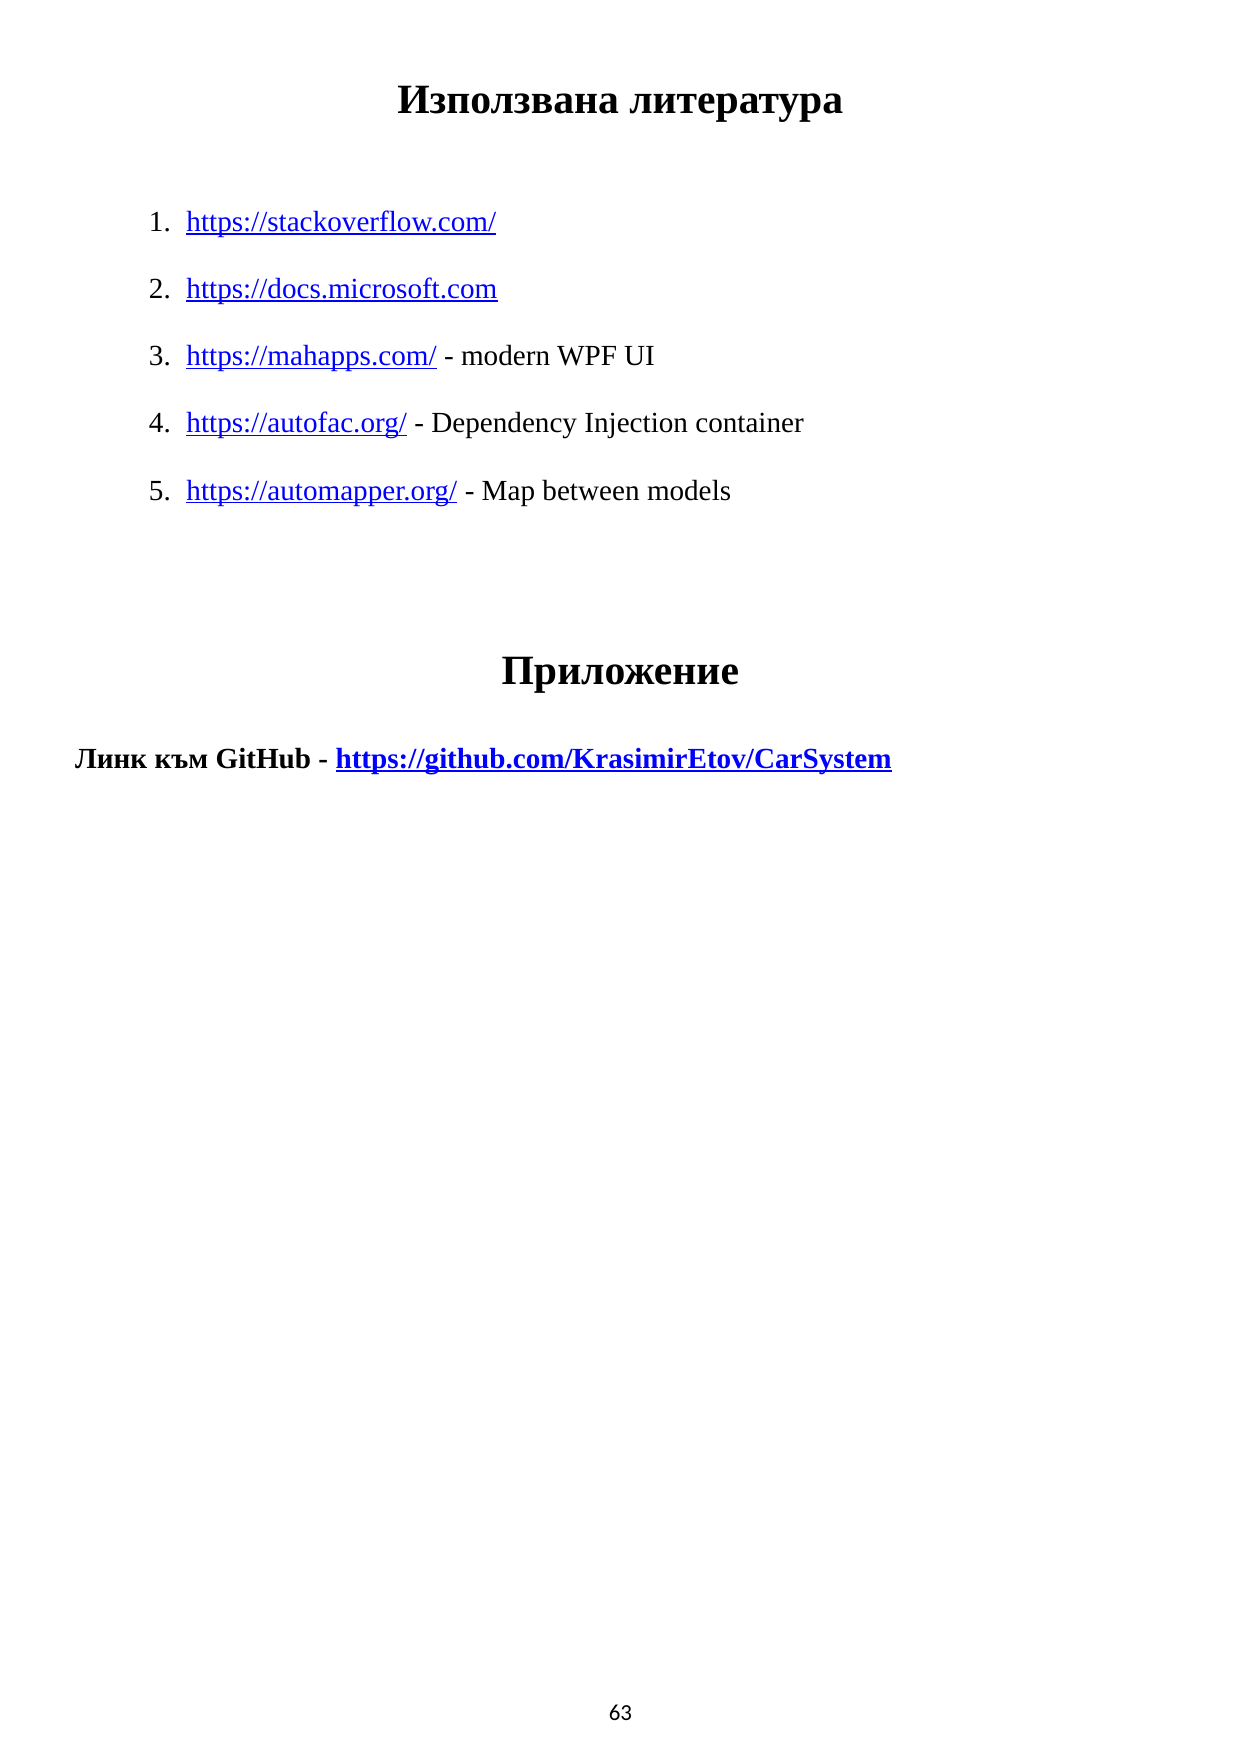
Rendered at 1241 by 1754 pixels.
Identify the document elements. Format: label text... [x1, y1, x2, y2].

text Използвана литература [75, 75, 1165, 123]
text Приложение [75, 645, 1165, 693]
list https://docs.microsoft.com [149, 271, 1165, 305]
list https://mahapps.com/ - modern WPF UI [149, 338, 1165, 372]
list https://automapper.org/ - Map between models [149, 473, 1165, 506]
list https://autofac.org/ - Dependency Injection container [149, 406, 1165, 439]
list https://stackoverflow.com/ [149, 204, 1165, 238]
text Линк към GitHub - https://github.com/KrasimirEtov/CarSystem [75, 741, 1165, 775]
